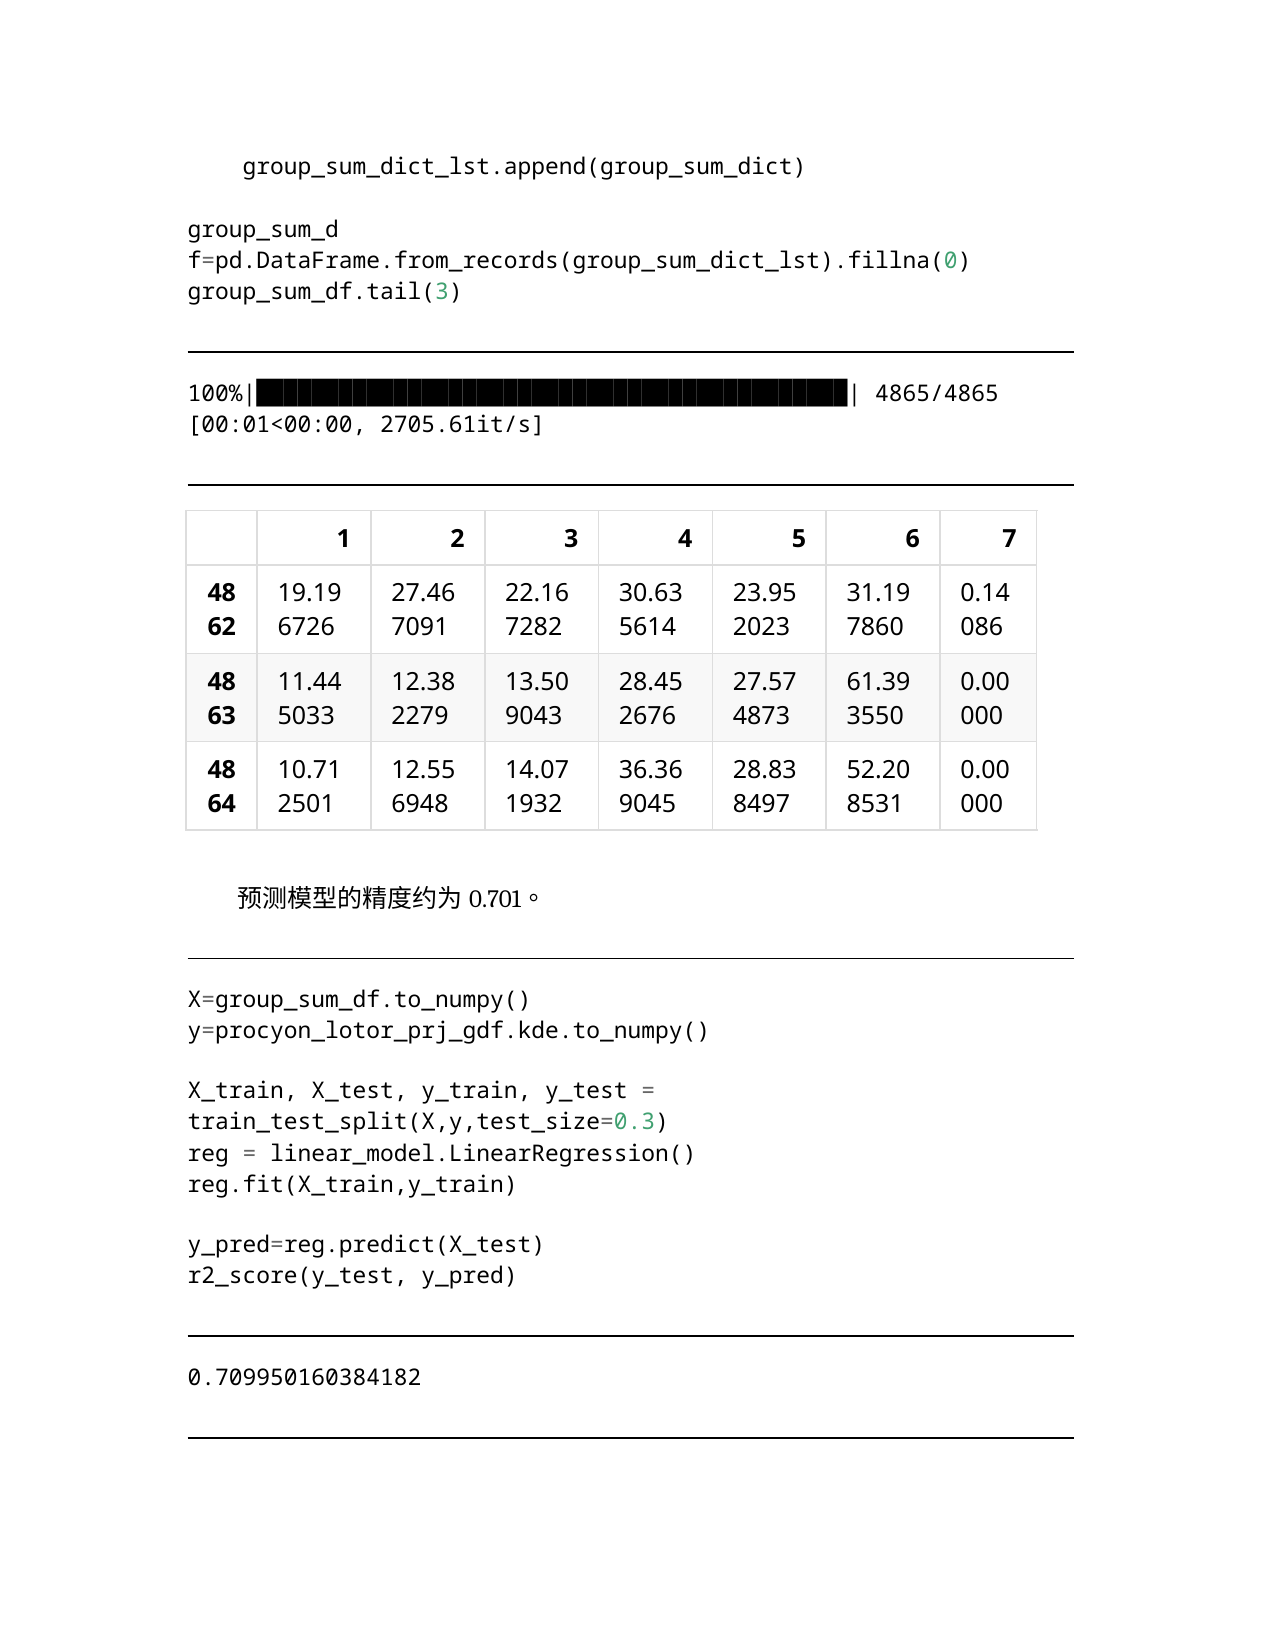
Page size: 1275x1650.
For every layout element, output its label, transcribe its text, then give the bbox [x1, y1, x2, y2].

table_header 4 [599, 511, 712, 564]
table_cell 4864 [187, 742, 256, 829]
table_cell 13.509043 [486, 654, 598, 741]
table_cell 61.393550 [827, 654, 939, 741]
table_cell 52.208531 [827, 742, 939, 829]
table_cell 12.382279 [372, 654, 484, 741]
table_cell 10.712501 [258, 742, 370, 829]
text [187, 150, 1087, 306]
table_header 3 [486, 511, 598, 564]
table_cell 31.197860 [827, 566, 939, 652]
table_cell 4863 [187, 654, 256, 741]
text X=group_sum_df.to_numpy() y=procyon_lotor_prj_gdf.kde.to_numpy() X_train, X_test, y_train, y_test = train_test_split(X,y,test_size=0.3) reg = linear_model.LinearRegression() reg.fit(X_train,y_train) y_pred=reg.predict(X_test) r2_score(y_test, y_pred) [187, 983, 1087, 1290]
table_cell 36.369045 [599, 742, 712, 829]
table_cell 12.556948 [372, 742, 484, 829]
table_cell 0.00000 [941, 654, 1036, 741]
table_cell 0.00000 [941, 742, 1036, 829]
table_header 2 [372, 511, 484, 564]
table_cell 28.838497 [713, 742, 825, 829]
table_header [187, 511, 256, 564]
table_cell 22.167282 [486, 566, 598, 652]
table_cell 30.635614 [599, 566, 712, 652]
table_cell 14.071932 [486, 742, 598, 829]
table_cell 4862 [187, 566, 256, 652]
table_header 6 [827, 511, 939, 564]
table_header 7 [941, 511, 1036, 564]
table_cell 19.196726 [258, 566, 370, 652]
text 0.709950160384182 [187, 1361, 1087, 1392]
text 预测模型的精度约为 0.701。 [187, 880, 1087, 914]
text 100%|███████████████████████████████████████████| 4865/4865 [00:01<00:00, 2705.61it/s] [187, 377, 1087, 439]
table_header 5 [713, 511, 825, 564]
table_cell 28.452676 [599, 654, 712, 741]
table_header 1 [258, 511, 370, 564]
table_cell 27.467091 [372, 566, 484, 652]
table_cell 11.445033 [258, 654, 370, 741]
table_cell 27.574873 [713, 654, 825, 741]
table_cell 0.14086 [941, 566, 1036, 652]
table_cell 23.952023 [713, 566, 825, 652]
